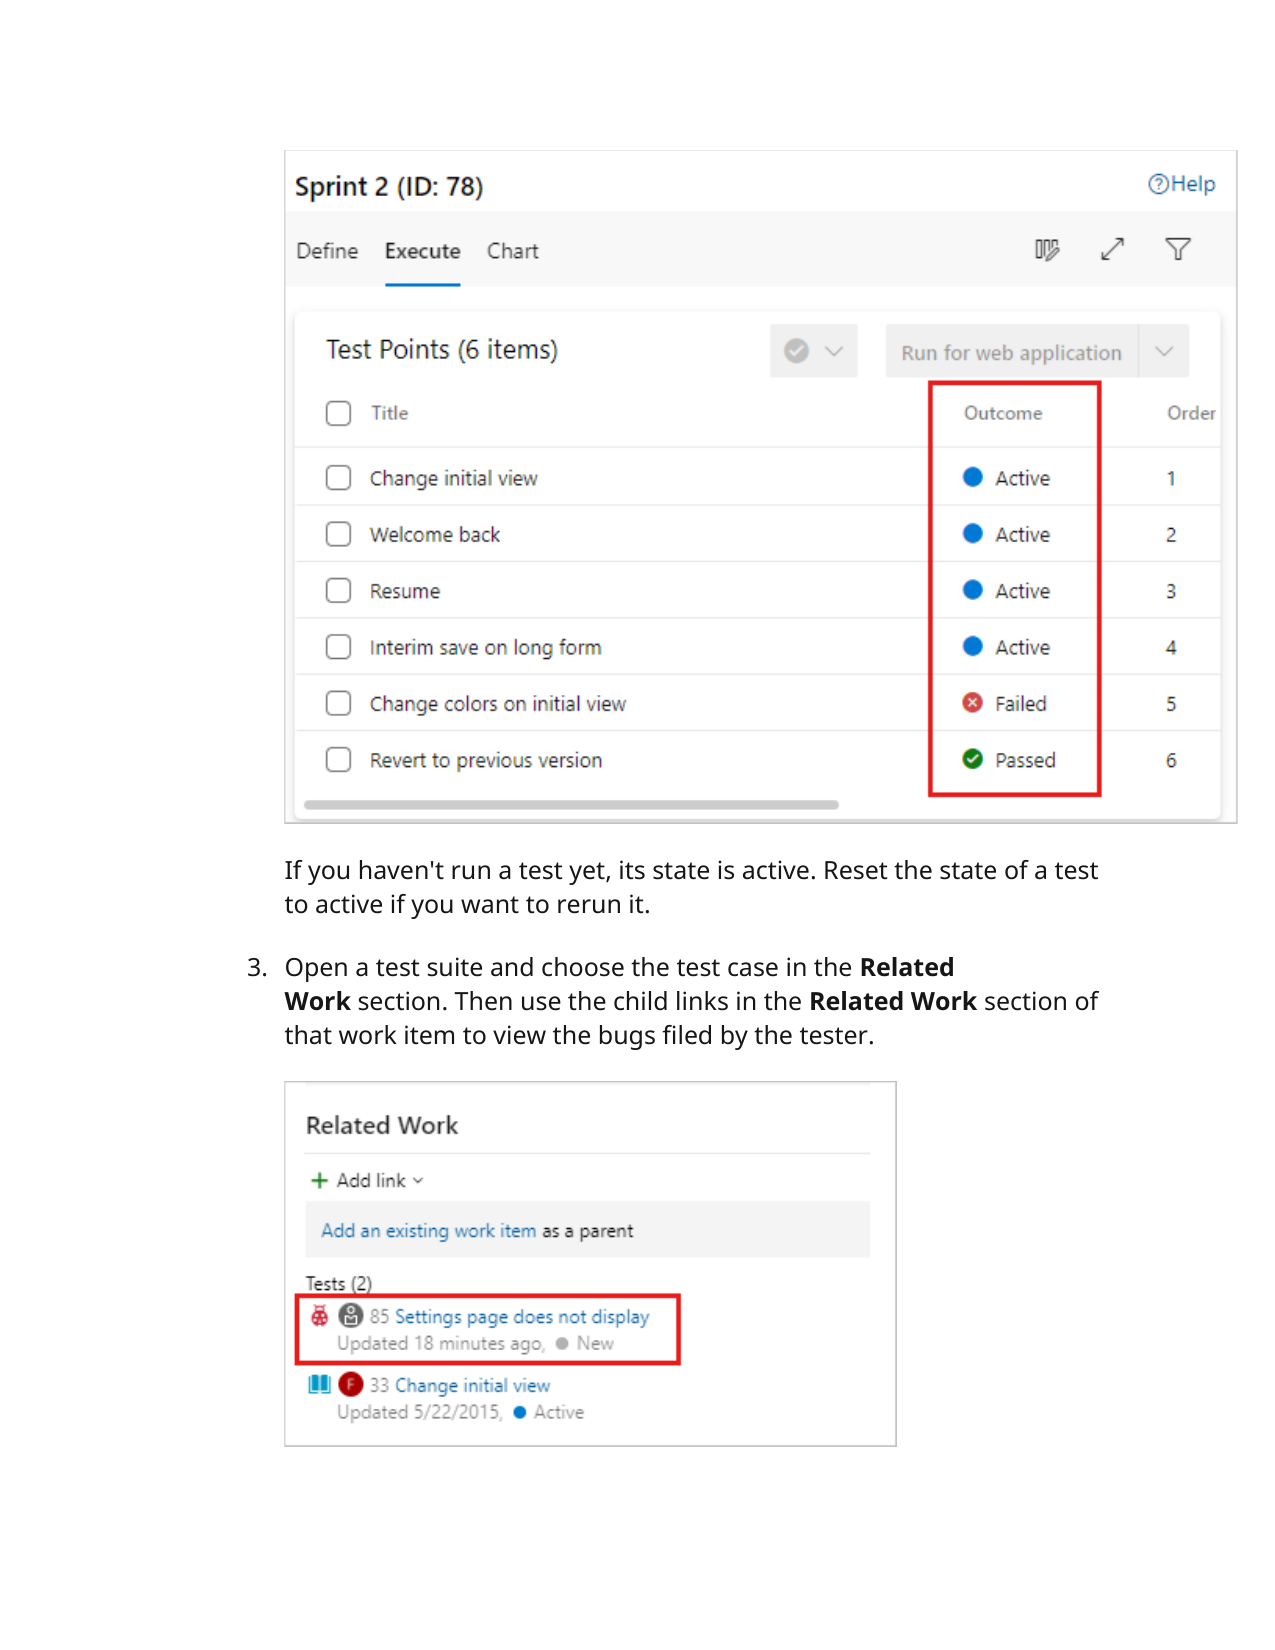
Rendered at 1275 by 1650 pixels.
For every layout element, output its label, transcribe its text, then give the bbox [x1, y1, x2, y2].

list Open a test suite and choose the test case in the Related Work section. Then use the child links in the Related Work section of that work item to view the bugs filed by the tester. [247, 950, 1125, 1052]
text If you haven't run a test yet, its state is active. Reset the state of a test to active if you want to rerun it. [284, 853, 1125, 921]
picture [284, 150, 1238, 824]
picture [284, 1081, 897, 1447]
